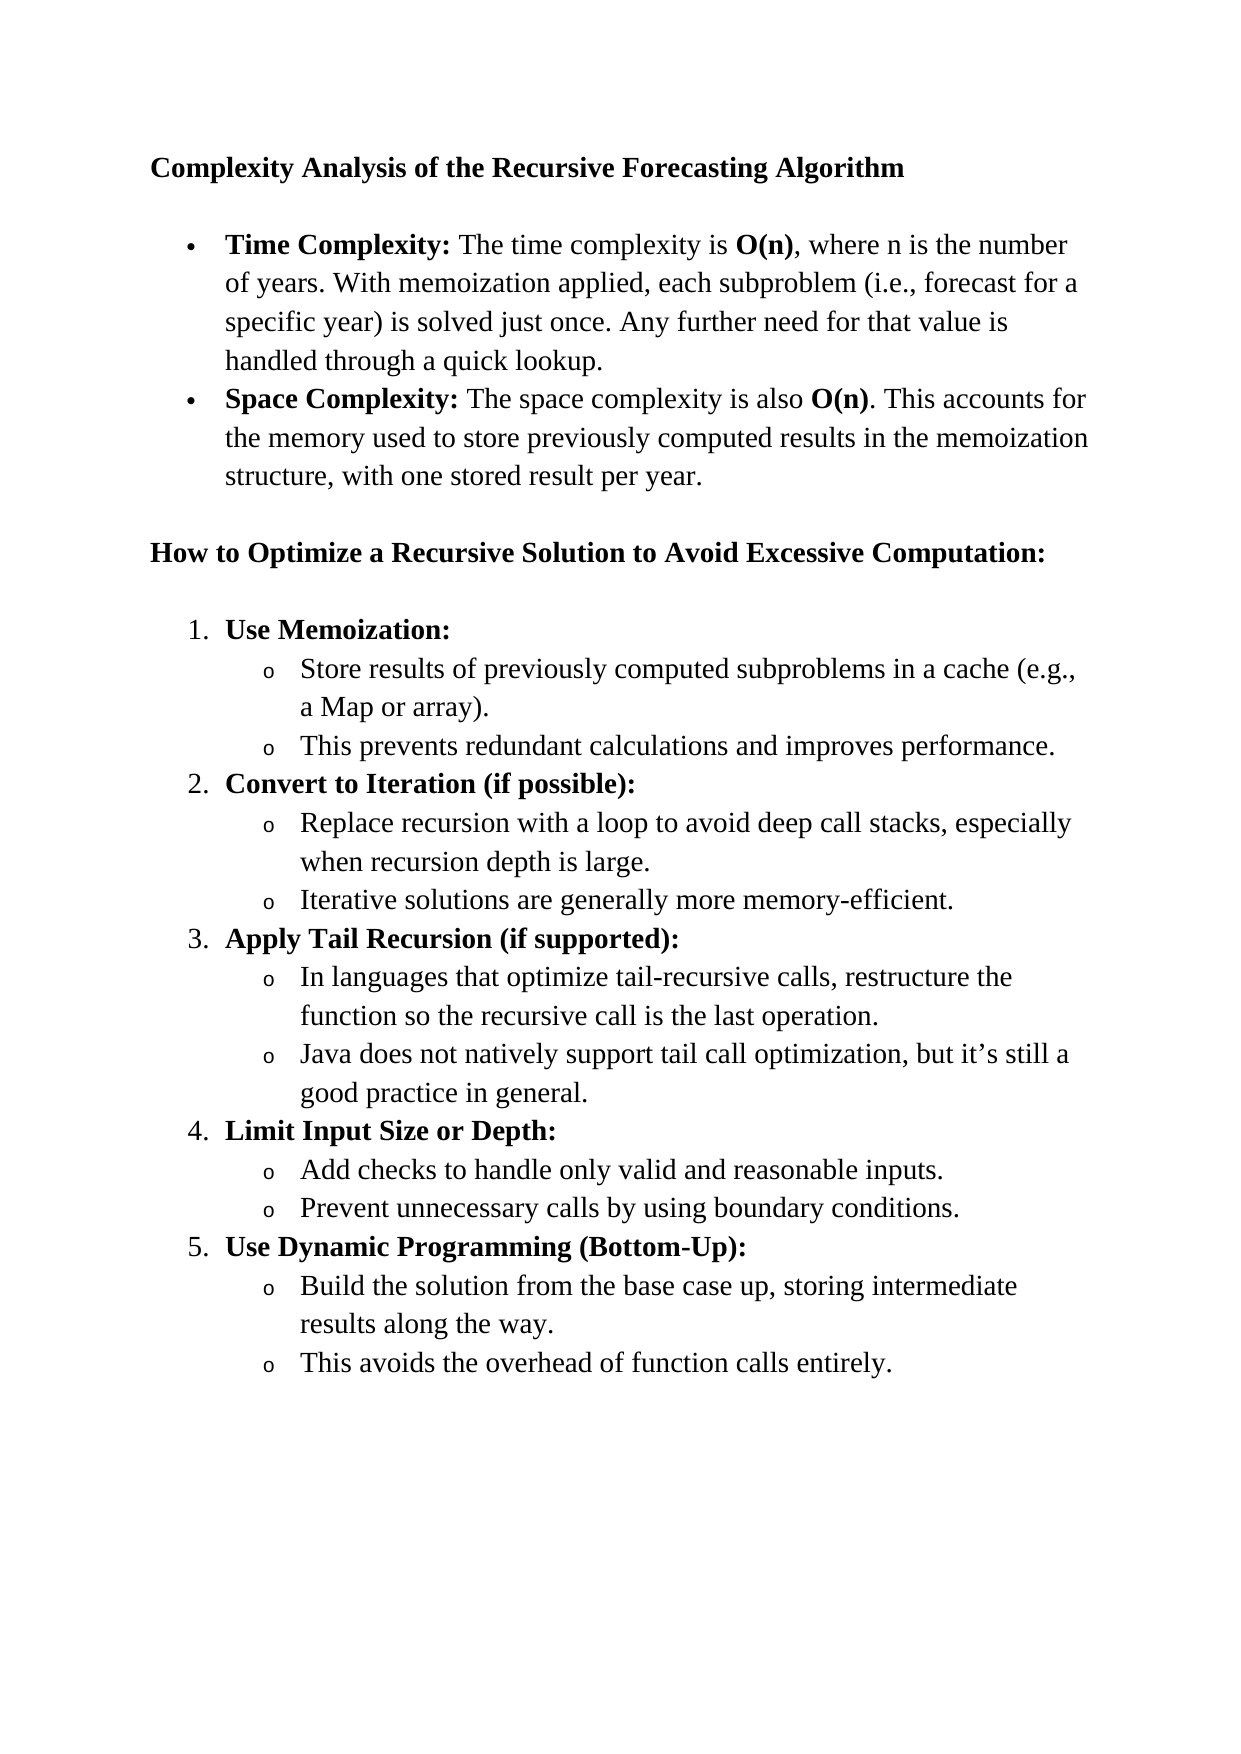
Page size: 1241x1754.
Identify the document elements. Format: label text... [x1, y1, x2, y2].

list Apply Tail Recursion (if supported): [187, 921, 1090, 954]
text How to Optimize a Recursive Solution to Avoid Excessive Computation: [150, 535, 1090, 569]
list Use Memoization: [187, 612, 1090, 646]
text Complexity Analysis of the Recursive Forecasting Algorithm [150, 150, 1090, 183]
list This prevents redundant calculations and improves performance. [262, 728, 1090, 762]
list Space Complexity: The space complexity is also O(n). This accounts for the memory used to store previously computed results in the memoization structure, with one stored result per year. [187, 381, 1090, 492]
list Use Dynamic Programming (Bottom-Up): [187, 1229, 1090, 1263]
list Time Complexity: The time complexity is O(n), where n is the number of years. With memoization applied, each subproblem (i.e., forecast for a specific year) is solved just once. Any further need for that value is handled through a quick lookup. [187, 227, 1090, 376]
list Add checks to handle only valid and reasonable inputs. [262, 1152, 1090, 1186]
list Convert to Iteration (if possible): [187, 767, 1090, 800]
list Java does not natively support tail call optimization, but it’s still a good practice in general. [262, 1036, 1090, 1108]
list Build the solution from the base case up, storing intermediate results along the way. [262, 1268, 1090, 1340]
list Prevent unnecessary calls by using boundary conditions. [262, 1191, 1090, 1224]
list This avoids the overhead of function calls entirely. [262, 1345, 1090, 1378]
list Store results of previously computed subproblems in a cache (e.g., a Map or array). [262, 651, 1090, 723]
list Limit Input Size or Depth: [187, 1113, 1090, 1147]
list Iterative solutions are generally more memory-efficient. [262, 882, 1090, 916]
list Replace recursion with a loop to avoid deep call stacks, especially when recursion depth is large. [262, 805, 1090, 877]
list In languages that optimize tail-recursive calls, restructure the function so the recursive call is the last operation. [262, 959, 1090, 1031]
